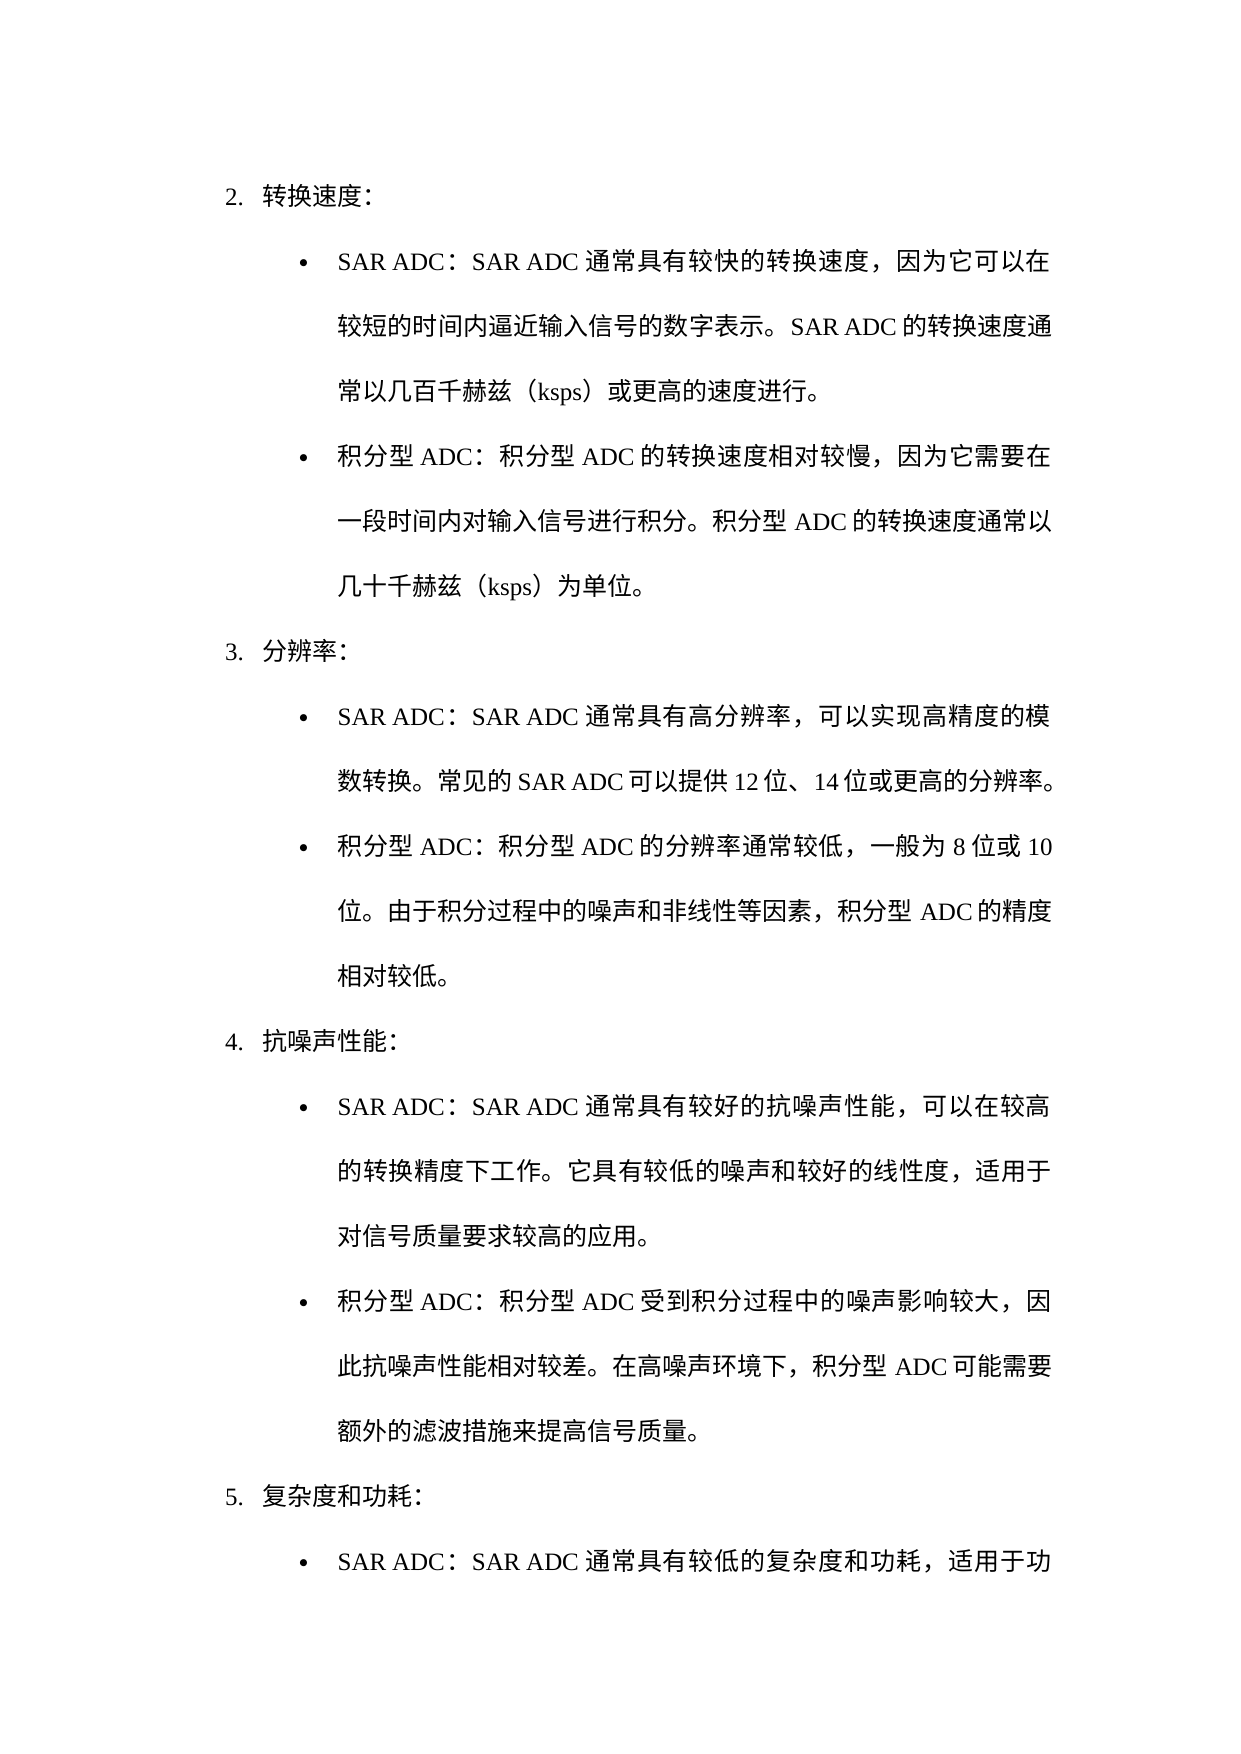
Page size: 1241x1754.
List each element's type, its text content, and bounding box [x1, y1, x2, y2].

list SAR ADC：SAR ADC通常具有较好的抗噪声性能，可以在较高的转换精度下工作。它具有较低的噪声和较好的线性度，适用于对信号质量要求较高的应用。 [300, 1072, 1053, 1267]
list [300, 1527, 1053, 1592]
list 积分型ADC：积分型ADC的分辨率通常较低，一般为8位或10位。由于积分过程中的噪声和非线性等因素，积分型ADC的精度相对较低。 [300, 812, 1053, 1007]
list 转换速度： [225, 162, 1053, 227]
list SAR ADC：SAR ADC通常具有较快的转换速度，因为它可以在较短的时间内逼近输入信号的数字表示。SAR ADC的转换速度通常以几百千赫兹（ksps）或更高的速度进行。 [300, 227, 1053, 422]
list SAR ADC：SAR ADC通常具有高分辨率，可以实现高精度的模数转换。常见的SAR ADC可以提供12位、14位或更高的分辨率。 [300, 682, 1053, 812]
list 分辨率： [225, 617, 1053, 682]
list 抗噪声性能： [225, 1007, 1053, 1072]
list 复杂度和功耗： [225, 1462, 1053, 1527]
list 积分型ADC：积分型ADC的转换速度相对较慢，因为它需要在一段时间内对输入信号进行积分。积分型ADC的转换速度通常以几十千赫兹（ksps）为单位。 [300, 422, 1053, 617]
list 积分型ADC：积分型ADC受到积分过程中的噪声影响较大，因此抗噪声性能相对较差。在高噪声环境下，积分型ADC可能需要额外的滤波措施来提高信号质量。 [300, 1267, 1053, 1462]
